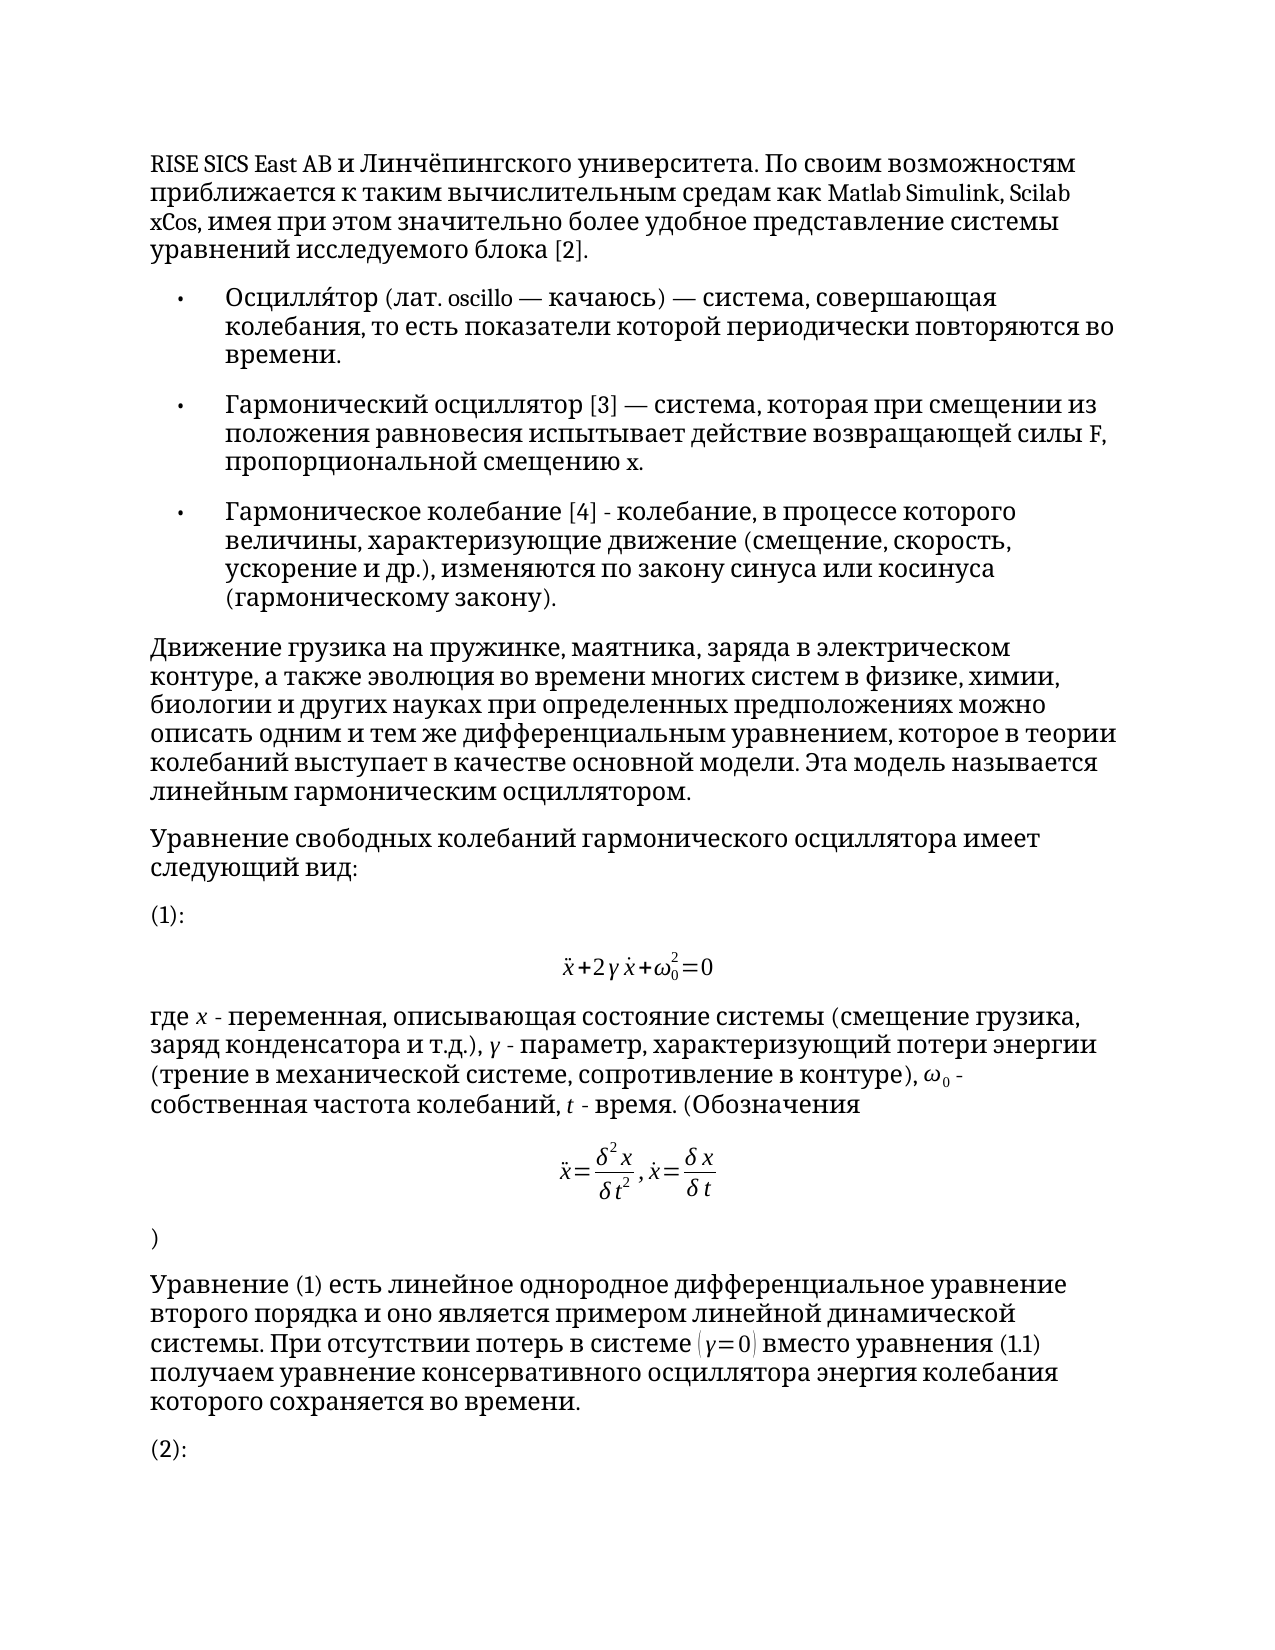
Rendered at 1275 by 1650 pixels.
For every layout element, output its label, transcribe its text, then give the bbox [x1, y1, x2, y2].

list Гармоническое колебание [4] - колебание, в процессе которого величины, характеризующие движение (смещение, скорость, ускорение и др.), изменяются по закону синуса или косинуса (гармоническому закону). [175, 498, 1125, 613]
text (1): [150, 901, 1125, 930]
text (2): [150, 1435, 1125, 1464]
text Движение грузика на пружинке, маятника, заряда в электрическом контуре, а также эволюция во времени многих систем в физике, химии, биологии и других науках при определенных предположениях можно описать одним и тем же дифференциальным уравнением, которое в теории колебаний выступает в качестве основной модели. Эта модель называется линейным гармоническим осциллятором. [150, 634, 1125, 806]
list Гармонический осциллятор [3] — система, которая при смещении из положения равновесия испытывает действие возвращающей силы F, пропорциональной смещению x. [175, 391, 1125, 477]
text ) [150, 1223, 1125, 1252]
list Осцилля́тор (лат. oscillo — качаюсь) — система, совершающая колебания, то есть показатели которой периодически повторяются во времени. [175, 284, 1125, 370]
text Уравнение свободных колебаний гармонического осциллятора имеет следующий вид: [150, 825, 1125, 882]
text где - переменная, описывающая состояние системы (смещение грузика, заряд конденсатора и т.д.), - параметр, характеризующий потери энергии (трение в механической системе, сопротивление в контуре), - собственная частота колебаний, - время. (Обозначения [150, 1002, 1125, 1120]
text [150, 150, 1125, 265]
text Уравнение (1) есть линейное однородное дифференциальное уравнение второго порядка и оно является примером линейной динамической системы. При отсутствии потерь в системе вместо уравнения (1.1) получаем уравнение консервативного осциллятора энергия колебания которого сохраняется во времени. [150, 1271, 1125, 1417]
